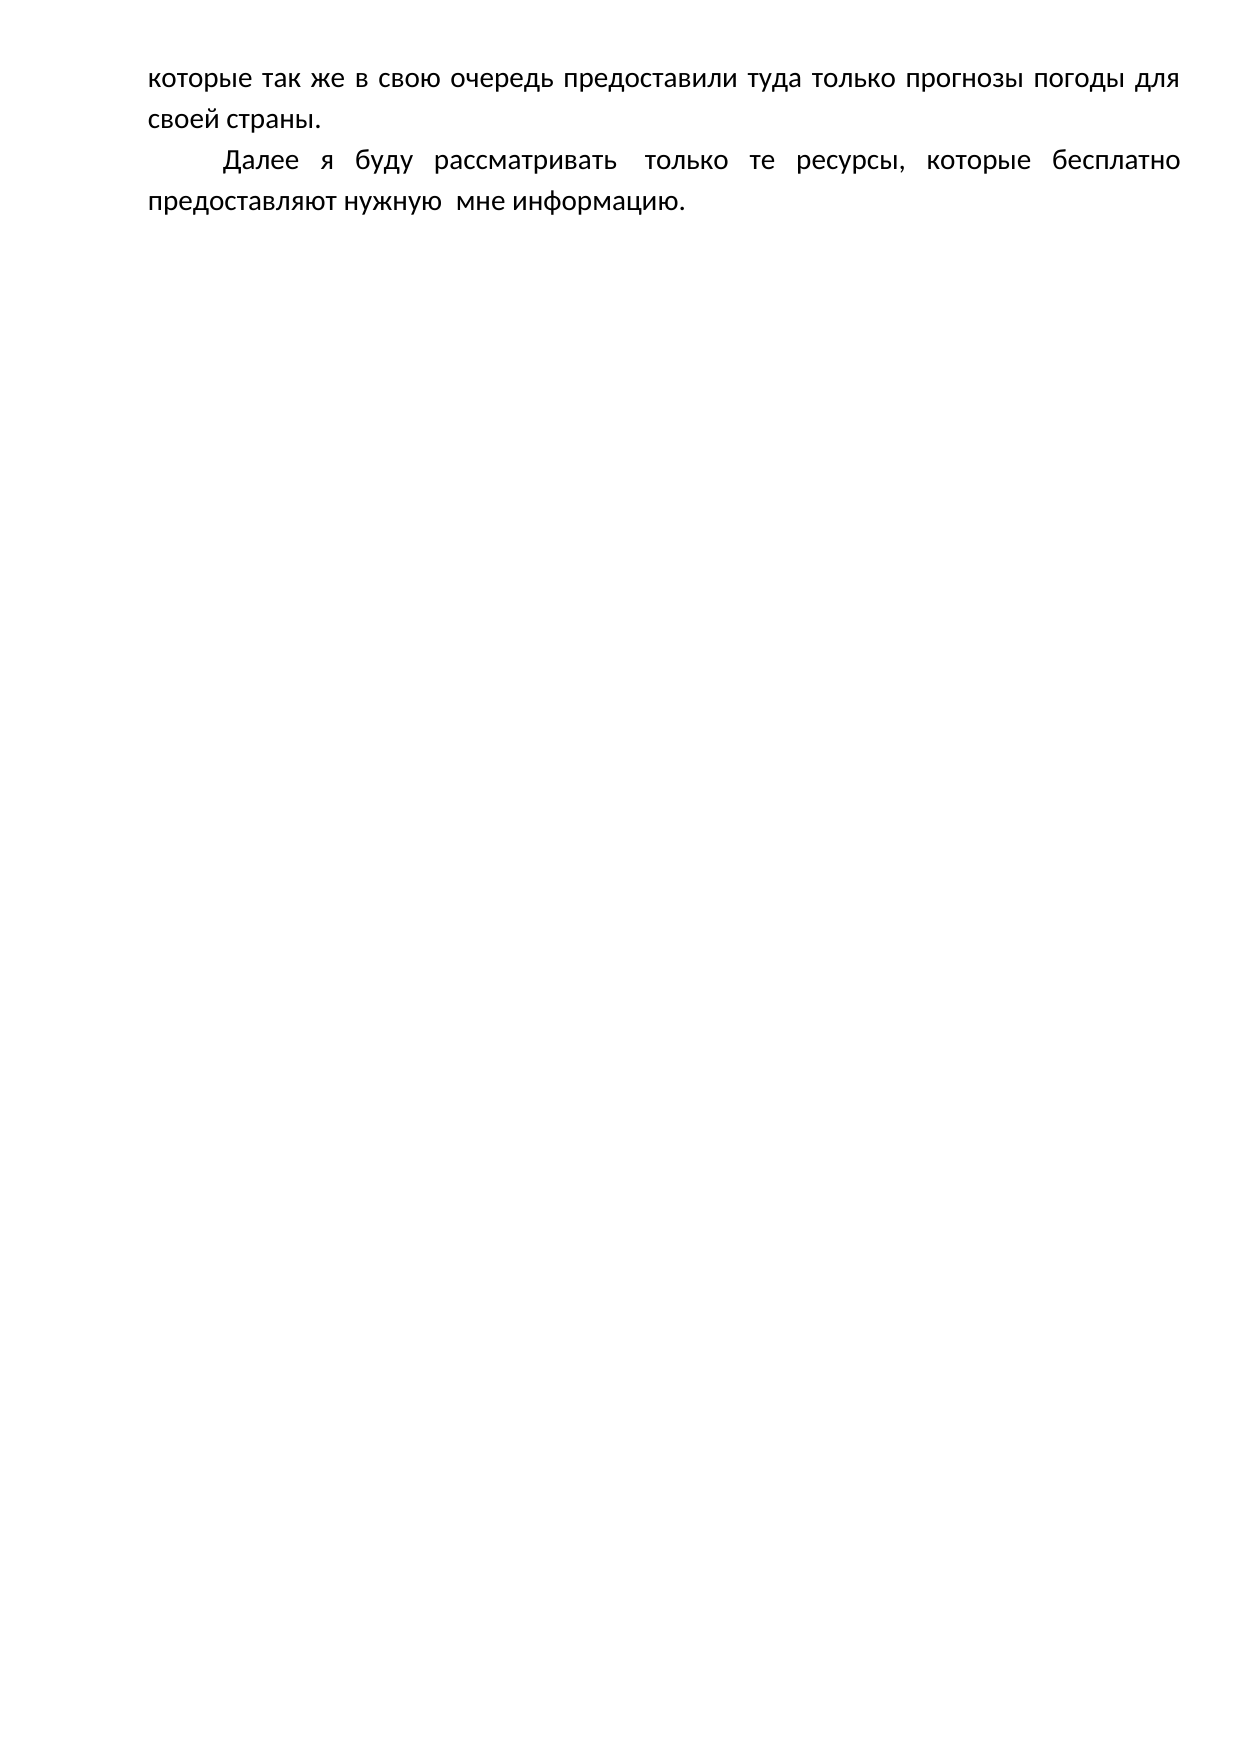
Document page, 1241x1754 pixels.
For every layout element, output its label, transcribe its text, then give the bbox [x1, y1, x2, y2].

text Далее я буду рассматривать только те ресурсы, которые бесплатно предоставляют нужную мне информацию. [148, 141, 1181, 217]
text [148, 59, 1181, 136]
